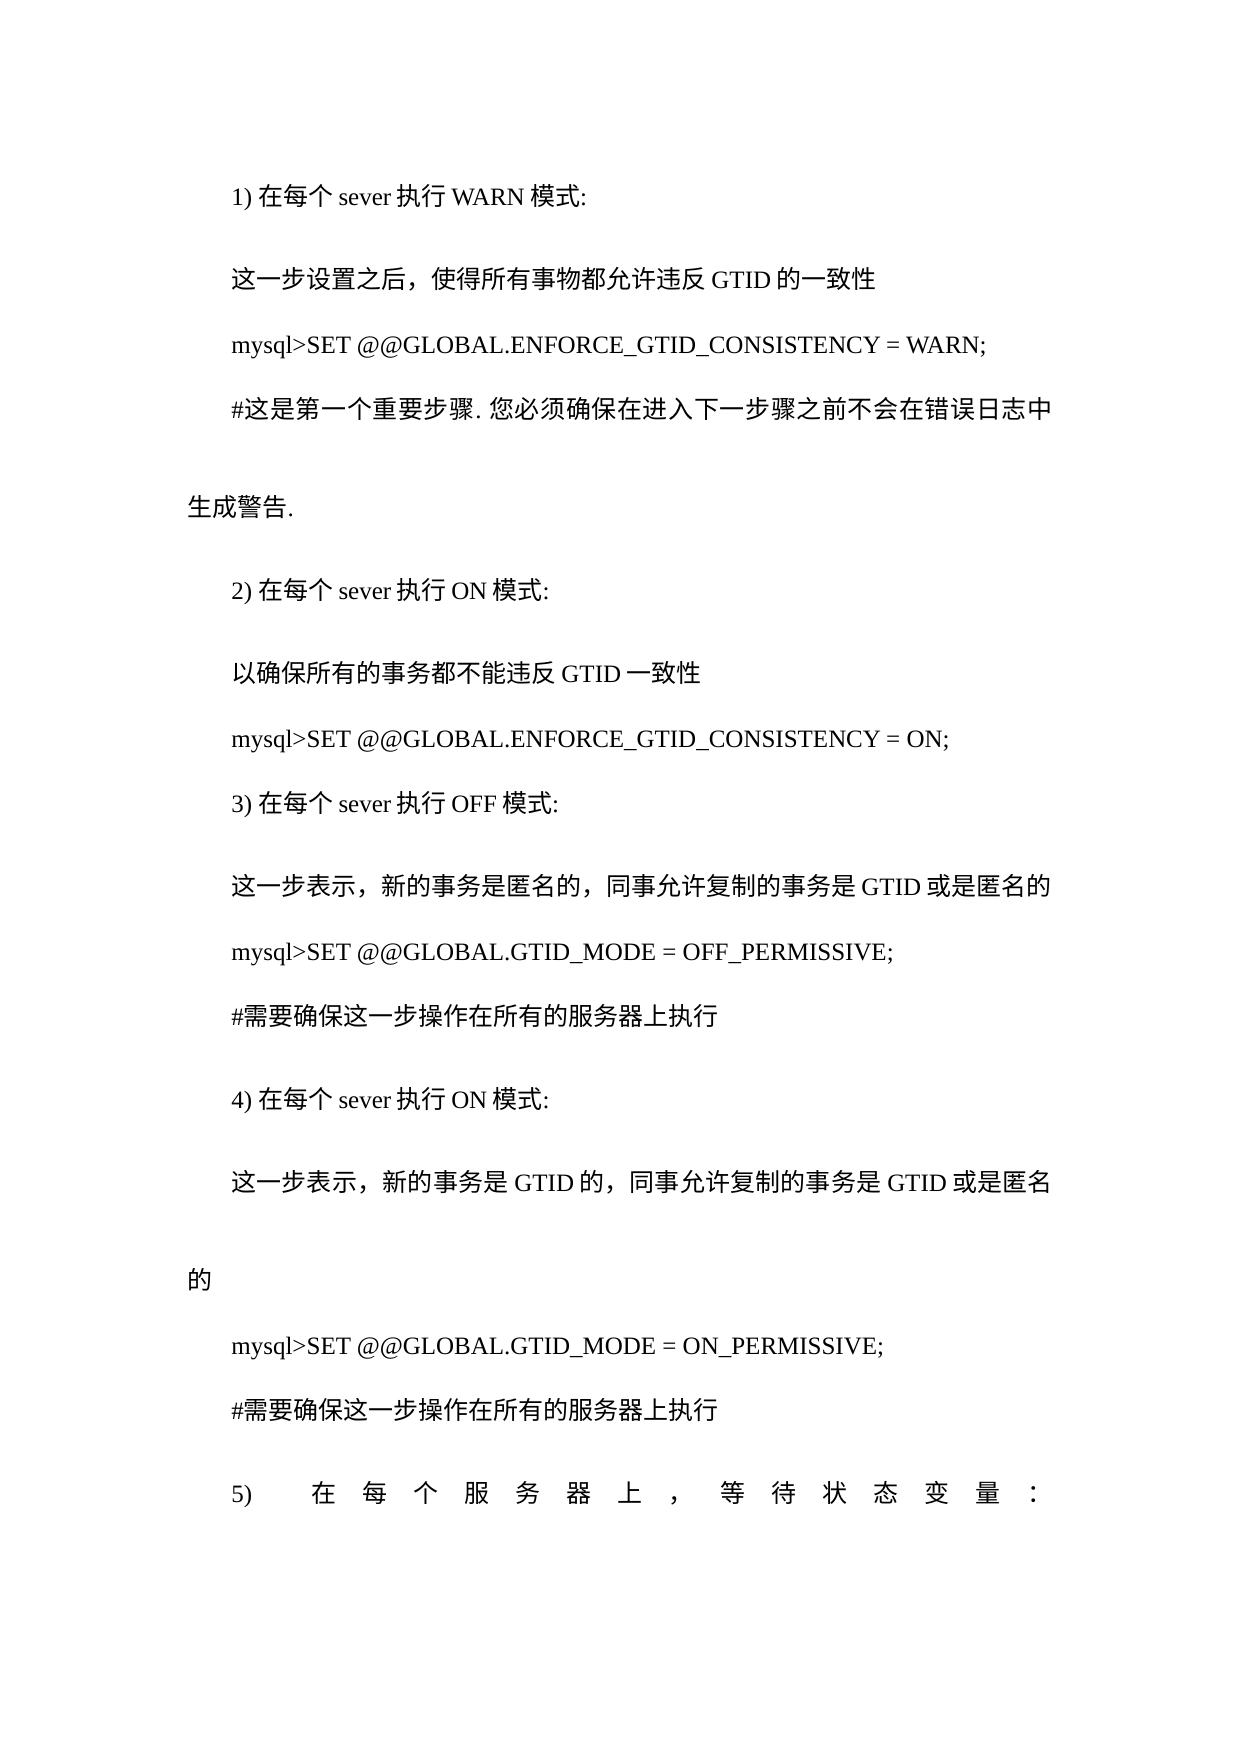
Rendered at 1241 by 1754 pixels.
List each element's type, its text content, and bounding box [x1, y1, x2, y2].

text mysql>SET @@GLOBAL.GTID_MODE = OFF_PERMISSIVE; [187, 935, 1053, 968]
text 这一步表示，新的事务是匿名的，同事允许复制的事务是GTID或是匿名的 [187, 852, 1053, 917]
text 3) 在每个sever执行OFF模式: [187, 769, 1053, 834]
text #这是第一个重要步骤. 您必须确保在进入下一步骤之前不会在错误日志中生成警告. [187, 375, 1053, 538]
text 这一步设置之后，使得所有事物都允许违反GTID的一致性 [187, 245, 1053, 310]
text #需要确保这一步操作在所有的服务器上执行 [187, 982, 1053, 1047]
text mysql>SET @@GLOBAL.GTID_MODE = ON_PERMISSIVE; [187, 1329, 1053, 1361]
text 这一步表示，新的事务是GTID的，同事允许复制的事务是GTID或是匿名的 [187, 1148, 1053, 1311]
text 1) 在每个sever执行WARN模式: [187, 162, 1053, 227]
text mysql>SET @@GLOBAL.ENFORCE_GTID_CONSISTENCY = ON; [187, 722, 1053, 754]
text 以确保所有的事务都不能违反GTID一致性 [187, 639, 1053, 704]
text 2) 在每个sever执行ON模式: [187, 556, 1053, 621]
text mysql>SET @@GLOBAL.ENFORCE_GTID_CONSISTENCY = WARN; [187, 328, 1053, 361]
text 5) 在每个服务器上，等待状态变量：ONGOING_ANONYMOUS_TRANSACTION_COUNT为零。可以使用如下方式查询: [187, 1459, 1053, 1524]
text #需要确保这一步操作在所有的服务器上执行 [187, 1376, 1053, 1441]
text 4) 在每个sever执行ON模式: [187, 1065, 1053, 1130]
